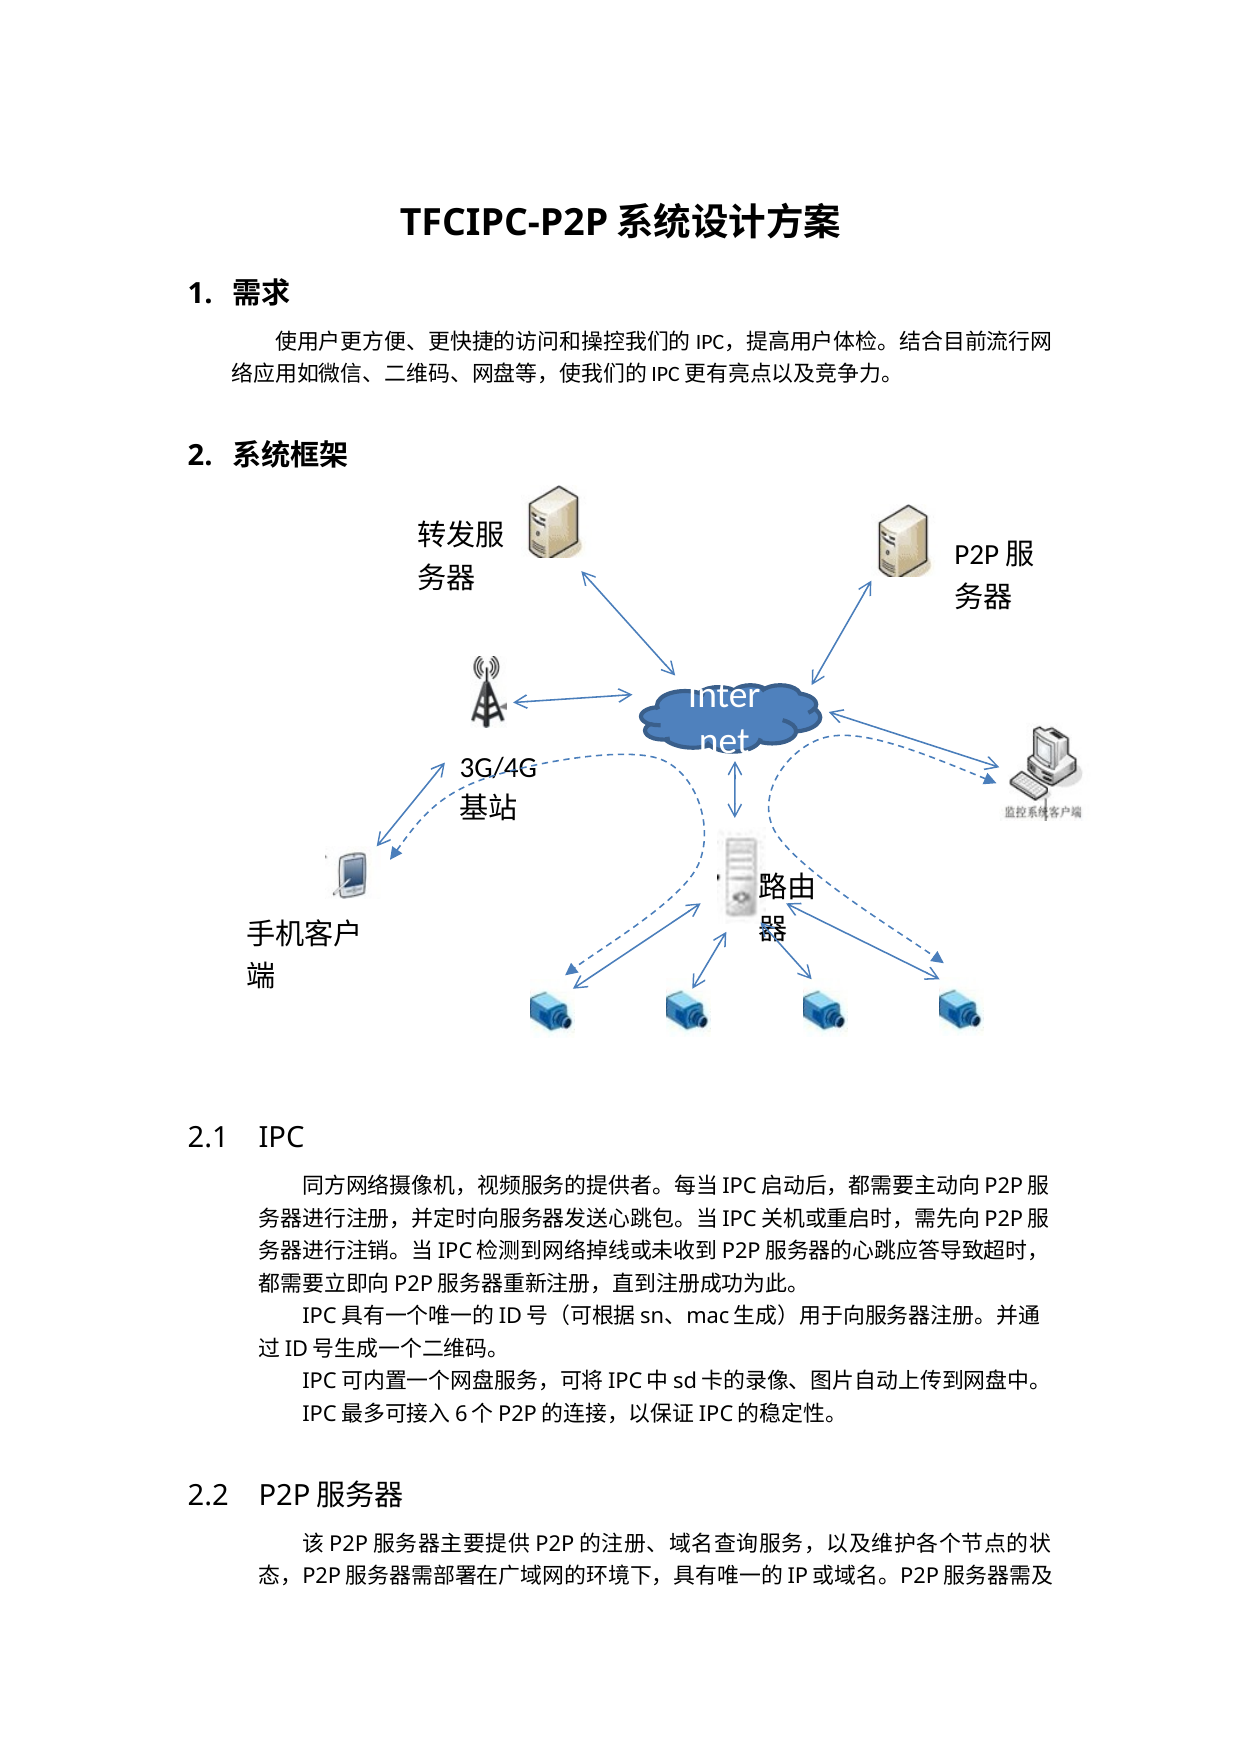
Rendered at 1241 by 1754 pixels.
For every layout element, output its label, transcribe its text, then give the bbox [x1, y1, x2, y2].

list IPC [187, 1103, 1053, 1168]
text IPC具有一个唯一的ID号（可根据sn、mac生成）用于向服务器注册。并通过ID号生成一个二维码。 [258, 1298, 1053, 1363]
list 需求 [187, 258, 1053, 323]
picture [325, 846, 381, 899]
picture [521, 485, 592, 558]
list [258, 1526, 1053, 1591]
list P2P服务器 [187, 1461, 1053, 1526]
picture [470, 656, 507, 728]
text 同方网络摄像机，视频服务的提供者。每当IPC启动后，都需要主动向P2P服务器进行注册，并定时向服务器发送心跳包。当IPC关机或重启时，需先向P2P服务器进行注销。当IPC检测到网络掉线或未收到P2P服务器的心跳应答导致超时，都需要立即向P2P服务器重新注册，直到注册成功为此。 [258, 1168, 1053, 1298]
list 系统框架 [187, 421, 1053, 486]
text IPC最多可接入6个P2P的连接，以保证IPC的稳定性。 [258, 1396, 1053, 1428]
text IPC可内置一个网盘服务，可将IPC中sd卡的录像、图片自动上传到网盘中。 [258, 1363, 1053, 1396]
text 使用户更方便、更快捷的访问和操控我们的IPC，提高用户体检。结合目前流行网络应用如微信、二维码、网盘等，使我们的IPC更有亮点以及竞争力。 [231, 323, 1053, 388]
picture [717, 827, 766, 924]
picture [803, 978, 848, 1037]
picture [871, 504, 941, 577]
picture [999, 713, 1097, 821]
picture [666, 978, 711, 1037]
picture [939, 977, 984, 1036]
picture [530, 979, 575, 1038]
title TFCIPC-P2P系统设计方案 [187, 187, 1053, 252]
